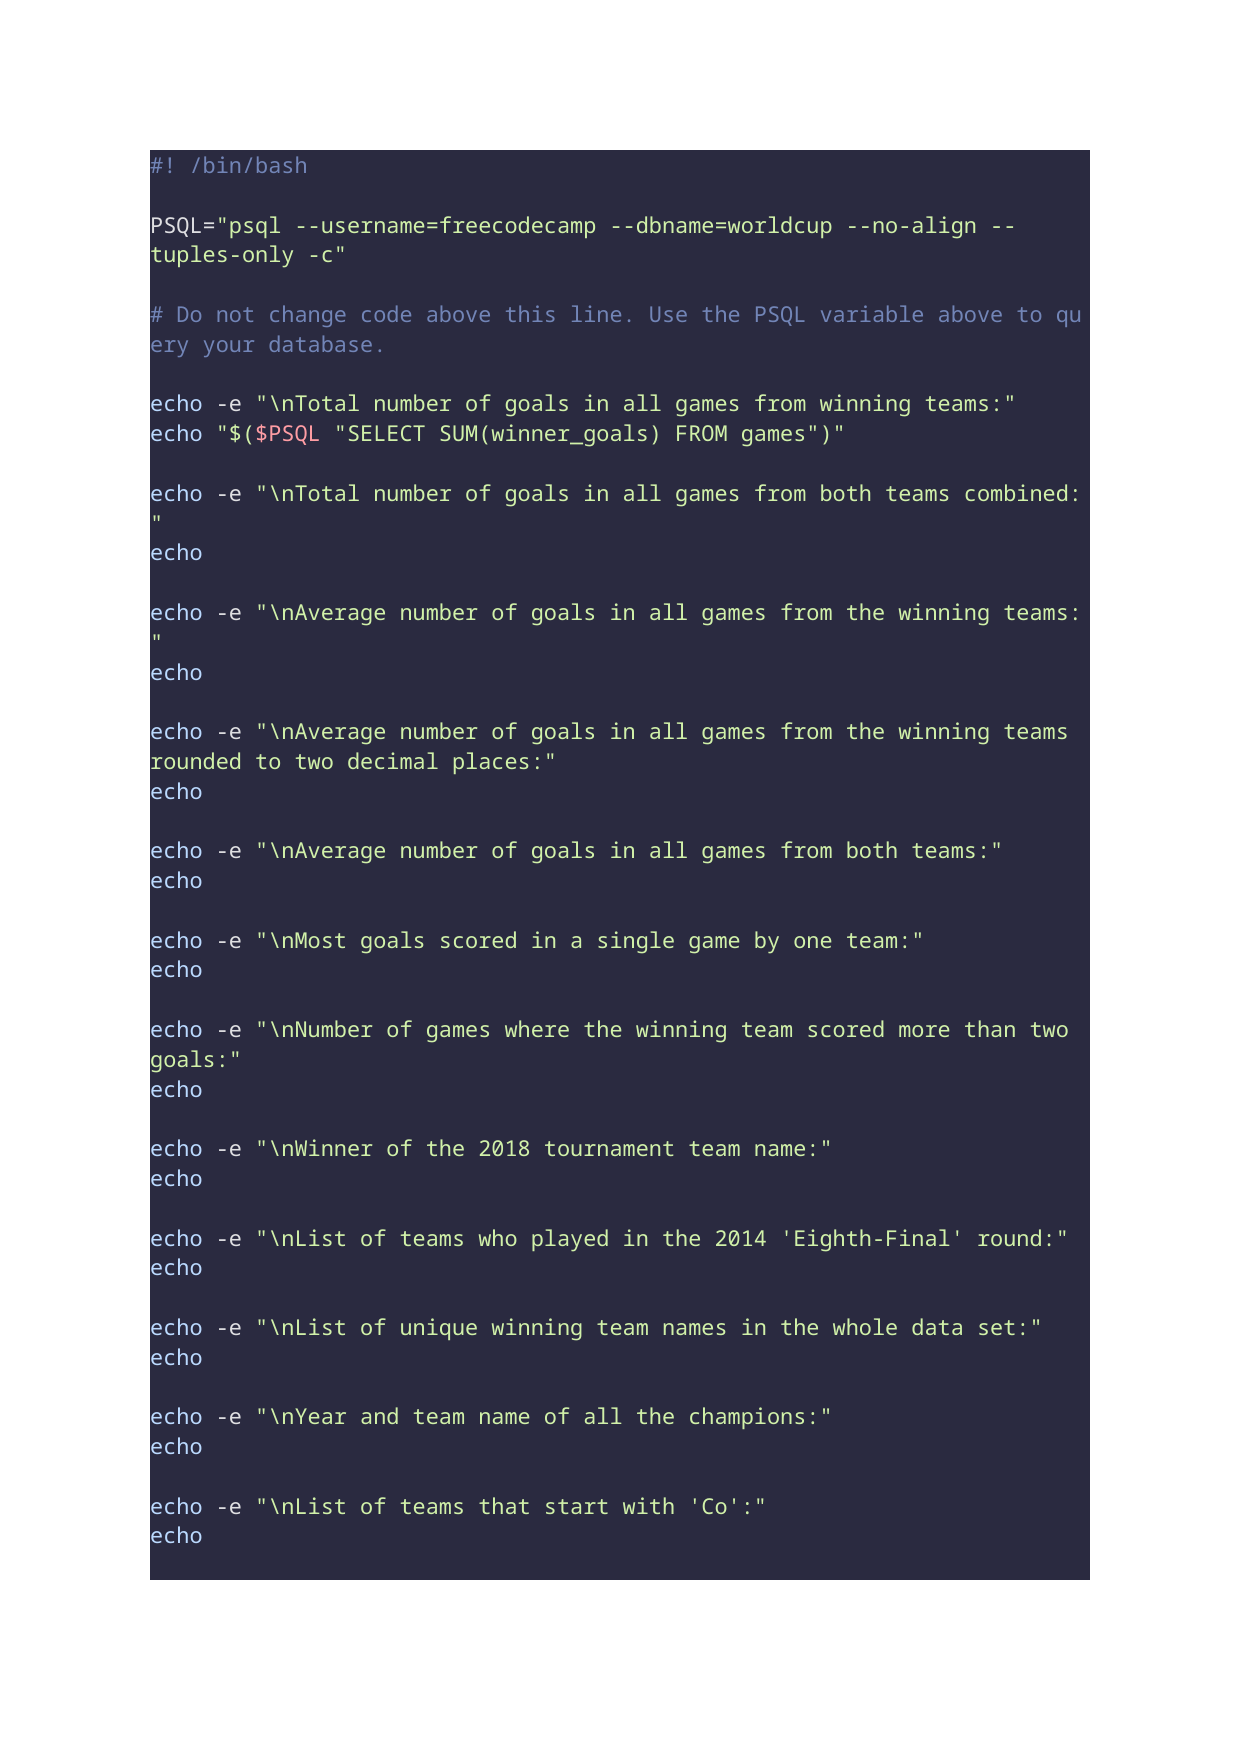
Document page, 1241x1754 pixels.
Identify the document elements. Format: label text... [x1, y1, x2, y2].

text echo -e "\nList of teams who played in the 2014 'Eighth-Final' round:" [150, 1222, 1090, 1252]
text echo [150, 537, 1090, 567]
text echo -e "\nAverage number of goals in all games from both teams:" [150, 835, 1090, 865]
text # Do not change code above this line. Use the PSQL variable above to query your database. [150, 299, 1090, 358]
text echo [150, 656, 1090, 686]
text echo [150, 954, 1090, 984]
text echo -e "\nTotal number of goals in all games from winning teams:" [150, 388, 1090, 418]
text echo [150, 1520, 1090, 1550]
text echo -e "\nTotal number of goals in all games from both teams combined:" [150, 478, 1090, 537]
text echo [150, 1252, 1090, 1282]
text echo -e "\nNumber of games where the winning team scored more than two goals:" [150, 1014, 1090, 1073]
text echo -e "\nList of unique winning team names in the whole data set:" [150, 1312, 1090, 1342]
text PSQL="psql --username=freecodecamp --dbname=worldcup --no-align --tuples-only -c" [150, 209, 1090, 269]
text echo [150, 776, 1090, 805]
text echo [150, 1163, 1090, 1193]
text echo -e "\nList of teams that start with 'Co':" [150, 1491, 1090, 1520]
text echo [150, 1073, 1090, 1103]
text echo -e "\nAverage number of goals in all games from the winning teams:" [150, 597, 1090, 656]
text echo [150, 1431, 1090, 1461]
text echo -e "\nWinner of the 2018 tournament team name:" [150, 1133, 1090, 1163]
text echo -e "\nAverage number of goals in all games from the winning teams rounded to two decimal places:" [150, 716, 1090, 776]
text echo -e "\nYear and team name of all the champions:" [150, 1401, 1090, 1431]
text #! /bin/bash [150, 150, 1090, 180]
text echo [150, 865, 1090, 895]
text echo "$($PSQL "SELECT SUM(winner_goals) FROM games")" [150, 418, 1090, 448]
text echo -e "\nMost goals scored in a single game by one team:" [150, 924, 1090, 954]
text echo [150, 1342, 1090, 1371]
